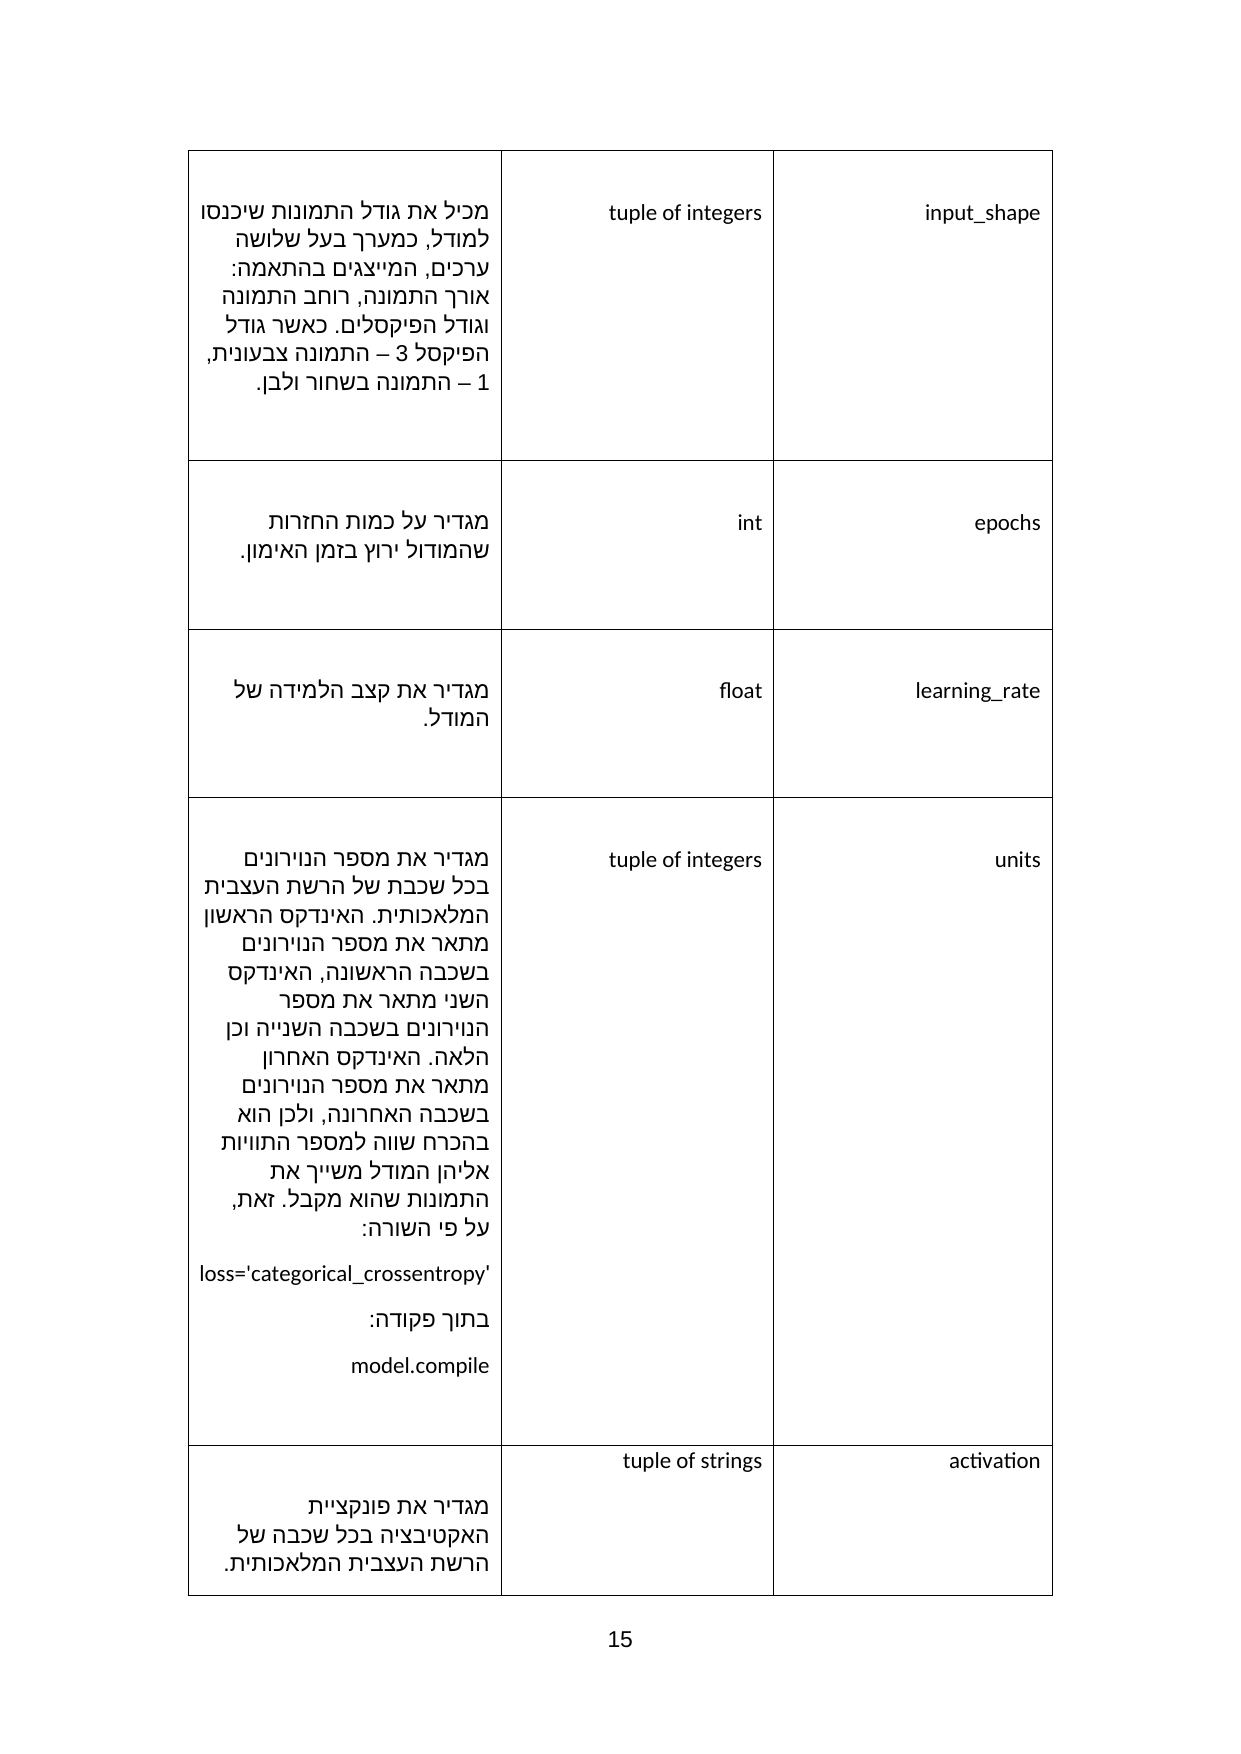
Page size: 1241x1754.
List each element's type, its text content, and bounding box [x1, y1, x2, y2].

table_cell epochs [774, 461, 1052, 629]
table_cell tuple of strings [502, 1446, 773, 1595]
table_cell tuple of integers [502, 798, 773, 1445]
table_cell מכיל את גודל התמונות שיכנסו למודל, כמערך בעל שלושה ערכים, המייצגים בהתאמה: אורך התמונה, רוחב התמונה וגודל הפיקסלים. כאשר גודל הפיקסל 3 – התמונה צבעונית, 1 – התמונה בשחור ולבן. [189, 151, 501, 460]
table_cell tuple of integers [502, 151, 773, 460]
table_cell מגדיר את קצב הלמידה של המודל. [189, 630, 501, 797]
table_cell מגדיר את מספר הנוירונים בכל שכבת של הרשת העצבית המלאכותית. האינדקס הראשון מתאר את מספר הנוירונים בשכבה הראשונה, האינדקס השני מתאר את מספר הנוירונים בשכבה השנייה וכן הלאה. האינדקס האחרון מתאר את מספר הנוירונים בשכבה האחרונה, ולכן הוא בהכרח שווה למספר התוויות אליהן המודל משייך את התמונות שהוא מקבל. זאת, על פי השורה: 'loss='categorical_crossentropy בתוך פקודה: model.compile [189, 798, 501, 1445]
table_cell activation [774, 1446, 1052, 1595]
table_cell learning_rate [774, 630, 1052, 797]
table_cell float [502, 630, 773, 797]
table_cell input_shape [774, 151, 1052, 460]
table_cell מגדיר על כמות החזרות שהמודול ירוץ בזמן האימון. [189, 461, 501, 629]
table_cell units [774, 798, 1052, 1445]
table_cell int [502, 461, 773, 629]
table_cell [189, 1446, 501, 1595]
